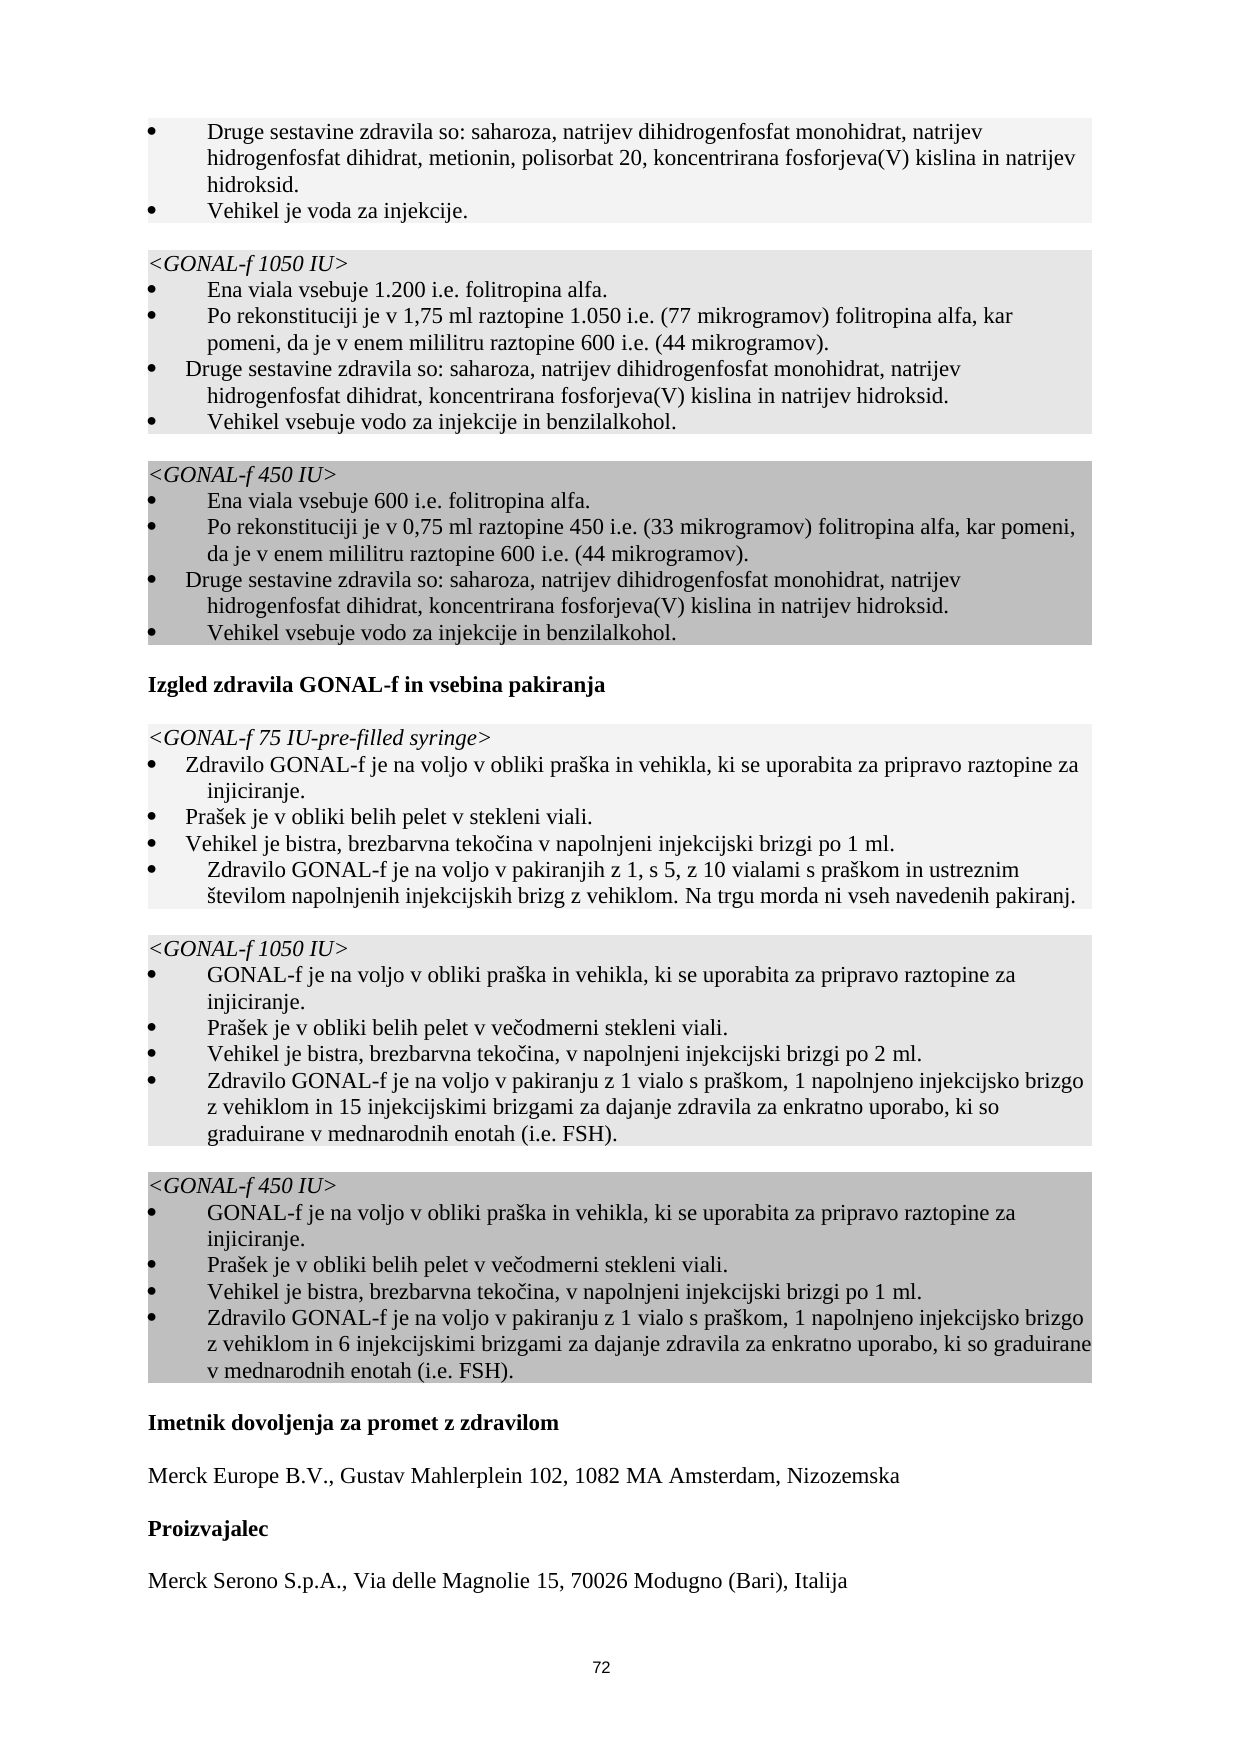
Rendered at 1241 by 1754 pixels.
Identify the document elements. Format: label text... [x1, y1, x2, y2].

list Zdravilo GONAL-f je na voljo v pakiranjih z 1, s 5, z 10 vialami s praškom in ustreznim številom napolnjenih injekcijskih brizg z vehiklom. Na trgu morda ni vseh navedenih pakiranj. [148, 856, 1092, 909]
list Prašek je v obliki belih pelet v večodmerni stekleni viali. [148, 1251, 1092, 1278]
list Prašek je v obliki belih pelet v stekleni viali. [148, 803, 1092, 830]
list Po rekonstituciji je v 0,75 ml raztopine 450 i.e. (33 mikrogramov) folitropina alfa, kar pomeni, da je v enem mililitru raztopine 600 i.e. (44 mikrogramov). [148, 513, 1092, 566]
text <GONAL-f 1050 IU> [148, 935, 1092, 961]
list Ena viala vsebuje 600 i.e. folitropina alfa. [148, 487, 1092, 513]
list GONAL-f je na voljo v obliki praška in vehikla, ki se uporabita za pripravo raztopine za injiciranje. [148, 961, 1092, 1014]
list Vehikel vsebuje vodo za injekcije in benzilalkohol. [148, 619, 1092, 645]
list Ena viala vsebuje 1.200 i.e. folitropina alfa. [148, 276, 1092, 303]
list Druge sestavine zdravila so: saharoza, natrijev dihidrogenfosfat monohidrat, natrijev hidrogenfosfat dihidrat, metionin, polisorbat 20, koncentrirana fosforjeva(V) kislina in natrijev hidroksid. [148, 118, 1092, 197]
list Zdravilo GONAL-f je na voljo v pakiranju z 1 vialo s praškom, 1 napolnjeno injekcijsko brizgo z vehiklom in 15 injekcijskimi brizgami za dajanje zdravila za enkratno uporabo, ki so graduirane v mednarodnih enotah (i.e. FSH). [148, 1067, 1092, 1146]
list Vehikel je bistra, brezbarvna tekočina, v napolnjeni injekcijski brizgi po 2 ml. [148, 1041, 1092, 1067]
text <GONAL-f 450 IU> [148, 461, 1092, 487]
text Proizvajalec [148, 1515, 1092, 1541]
list Zdravilo GONAL-f je na voljo v pakiranju z 1 vialo s praškom, 1 napolnjeno injekcijsko brizgo z vehiklom in 6 injekcijskimi brizgami za dajanje zdravila za enkratno uporabo, ki so graduirane v mednarodnih enotah (i.e. FSH). [148, 1304, 1092, 1383]
text <GONAL-f 450 IU> [148, 1172, 1092, 1199]
text <GONAL-f 75 IU-pre-filled syringe> [148, 724, 1092, 751]
text Merck Serono S.p.A., Via delle Magnolie 15, 70026 Modugno (Bari), Italija [148, 1568, 1092, 1594]
text <GONAL-f 1050 IU> [148, 250, 1092, 276]
list Zdravilo GONAL-f je na voljo v obliki praška in vehikla, ki se uporabita za pripravo raztopine za injiciranje. [148, 751, 1092, 803]
list Vehikel je bistra, brezbarvna tekočina v napolnjeni injekcijski brizgi po 1 ml. [148, 830, 1092, 856]
list Vehikel vsebuje vodo za injekcije in benzilalkohol. [148, 408, 1092, 434]
text Merck Europe B.V., Gustav Mahlerplein 102, 1082 MA Amsterdam, Nizozemska [148, 1462, 1092, 1488]
list Prašek je v obliki belih pelet v večodmerni stekleni viali. [148, 1014, 1092, 1041]
text Imetnik dovoljenja za promet z zdravilom [148, 1409, 1092, 1436]
list GONAL-f je na voljo v obliki praška in vehikla, ki se uporabita za pripravo raztopine za injiciranje. [148, 1199, 1092, 1251]
text Izgled zdravila GONAL-f in vsebina pakiranja [148, 672, 1092, 698]
list Po rekonstituciji je v 1,75 ml raztopine 1.050 i.e. (77 mikrogramov) folitropina alfa, kar pomeni, da je v enem mililitru raztopine 600 i.e. (44 mikrogramov). [148, 303, 1092, 355]
list Vehikel je bistra, brezbarvna tekočina, v napolnjeni injekcijski brizgi po 1 ml. [148, 1278, 1092, 1304]
list Druge sestavine zdravila so: saharoza, natrijev dihidrogenfosfat monohidrat, natrijev hidrogenfosfat dihidrat, koncentrirana fosforjeva(V) kislina in natrijev hidroksid. [148, 566, 1092, 619]
list Vehikel je voda za injekcije. [148, 197, 1092, 223]
list Druge sestavine zdravila so: saharoza, natrijev dihidrogenfosfat monohidrat, natrijev hidrogenfosfat dihidrat, koncentrirana fosforjeva(V) kislina in natrijev hidroksid. [148, 355, 1092, 408]
